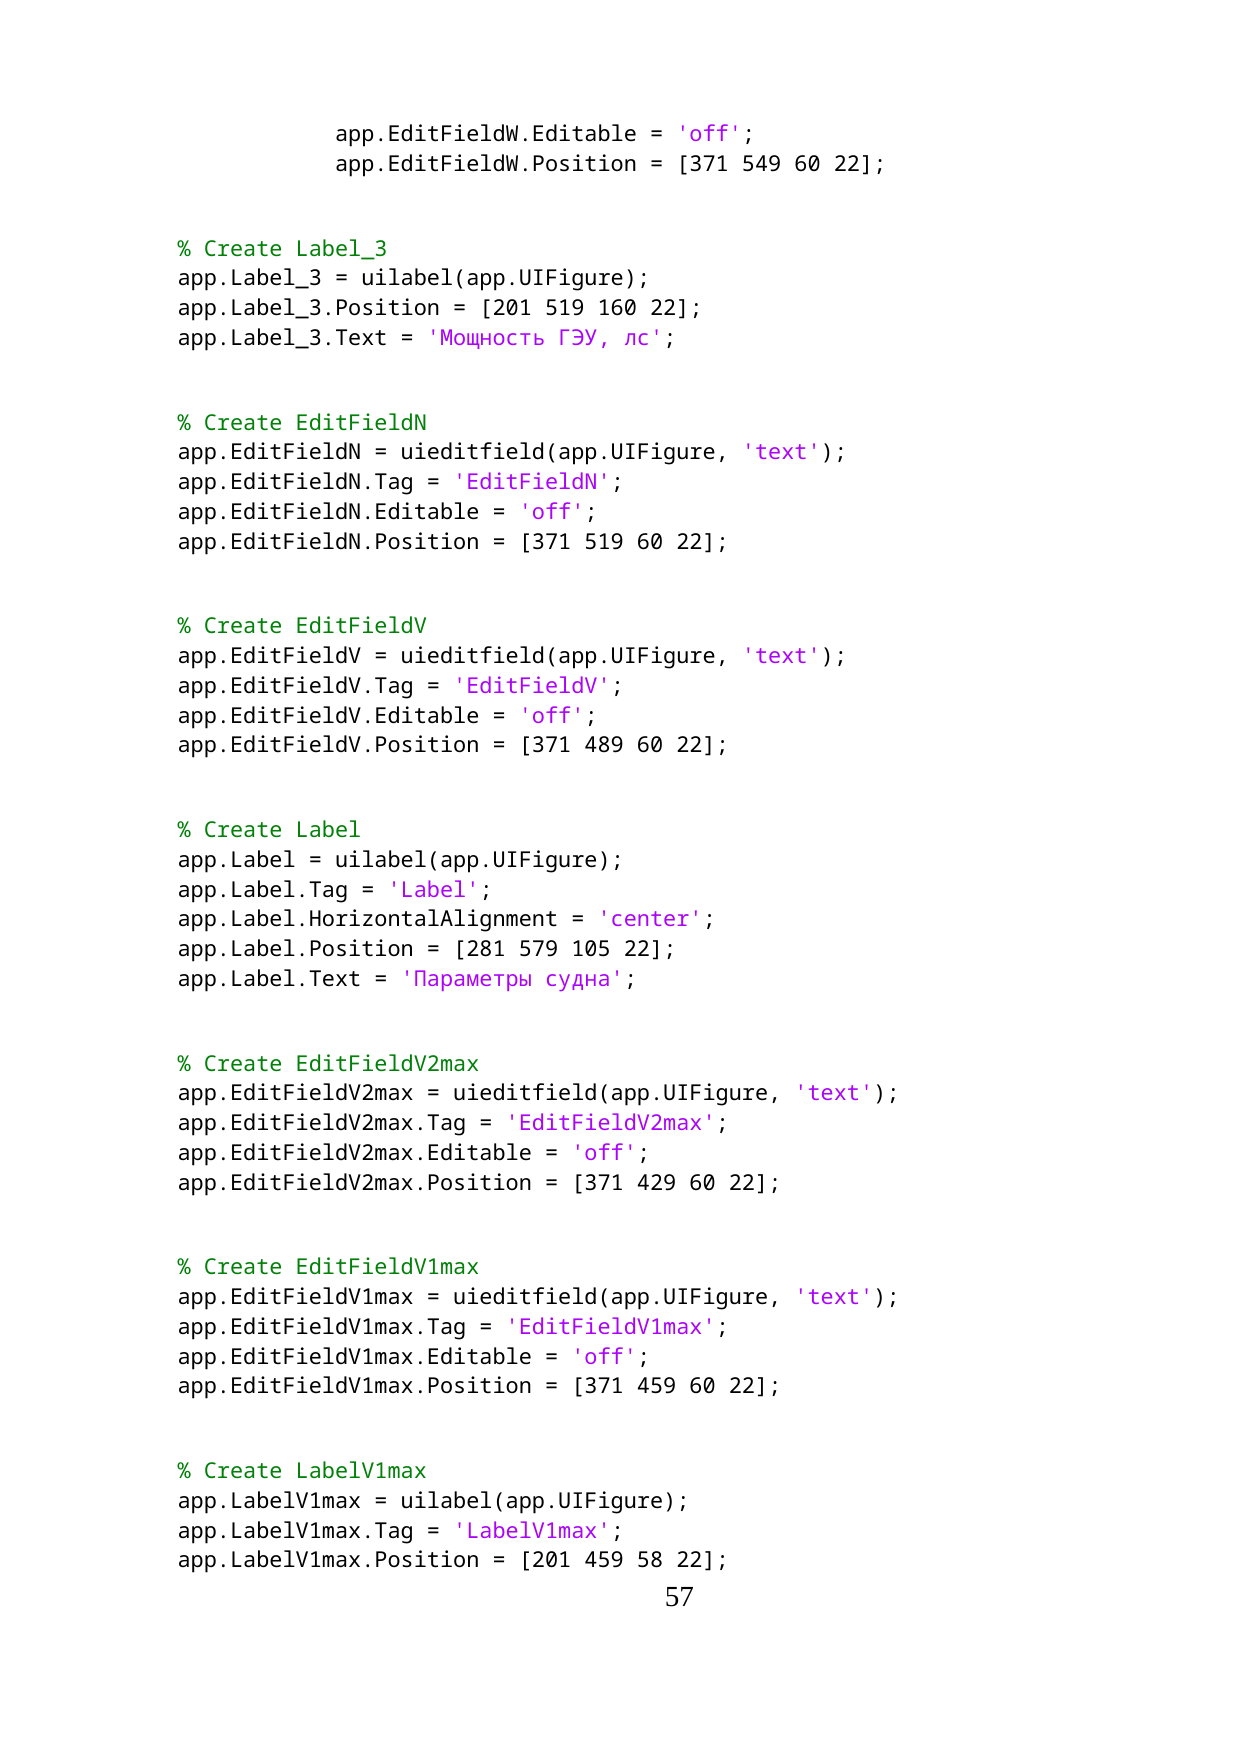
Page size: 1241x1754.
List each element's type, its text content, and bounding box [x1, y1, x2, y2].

text app.EditFieldV = uieditfield(app.UIFigure, 'text'); [177, 640, 1181, 670]
text app.LabelV1max.Position = [201 459 58 22]; [177, 1544, 1181, 1574]
text app.Label.HorizontalAlignment = 'center'; [177, 903, 1181, 933]
text app.EditFieldV2max = uieditfield(app.UIFigure, 'text'); [177, 1077, 1181, 1107]
text app.EditFieldV.Position = [371 489 60 22]; [177, 729, 1181, 759]
text app.EditFieldV2max.Editable = 'off'; [177, 1137, 1181, 1167]
text app.EditFieldN.Editable = 'off'; [177, 496, 1181, 526]
text % Create EditFieldV [177, 610, 1181, 640]
text app.EditFieldV.Tag = 'EditFieldV'; [177, 670, 1181, 699]
text % Create Label_3 [177, 232, 1181, 262]
text % Create EditFieldV2max [177, 1047, 1181, 1077]
text app.Label_3 = uilabel(app.UIFigure); [177, 262, 1181, 292]
text app.EditFieldV1max.Editable = 'off'; [177, 1341, 1181, 1370]
text app.Label.Position = [281 579 105 22]; [177, 933, 1181, 963]
text % Create EditFieldN [177, 406, 1181, 436]
text % Create EditFieldV1max [177, 1251, 1181, 1281]
text app.EditFieldW.Position = [371 549 60 22]; [177, 148, 1181, 178]
text app.LabelV1max.Tag = 'LabelV1max'; [177, 1514, 1181, 1544]
text app.LabelV1max = uilabel(app.UIFigure); [177, 1485, 1181, 1514]
text app.Label.Tag = 'Label'; [177, 873, 1181, 903]
text app.EditFieldN.Position = [371 519 60 22]; [177, 526, 1181, 555]
text app.EditFieldV1max = uieditfield(app.UIFigure, 'text'); [177, 1281, 1181, 1311]
text app.Label = uilabel(app.UIFigure); [177, 844, 1181, 873]
text % Create LabelV1max [177, 1455, 1181, 1485]
text app.EditFieldV2max.Position = [371 429 60 22]; [177, 1167, 1181, 1196]
text app.EditFieldV2max.Tag = 'EditFieldV2max'; [177, 1107, 1181, 1137]
text app.EditFieldV1max.Tag = 'EditFieldV1max'; [177, 1311, 1181, 1341]
text app.EditFieldW.Editable = 'off'; [177, 118, 1181, 148]
text % Create Label [177, 814, 1181, 844]
text app.EditFieldV1max.Position = [371 459 60 22]; [177, 1370, 1181, 1400]
text app.Label_3.Text = 'Мощность ГЭУ, лс'; [177, 322, 1181, 352]
text app.Label_3.Position = [201 519 160 22]; [177, 292, 1181, 322]
text app.EditFieldN = uieditfield(app.UIFigure, 'text'); [177, 436, 1181, 466]
text app.EditFieldV.Editable = 'off'; [177, 699, 1181, 729]
text app.EditFieldN.Tag = 'EditFieldN'; [177, 466, 1181, 496]
text app.Label.Text = 'Параметры судна'; [177, 963, 1181, 993]
